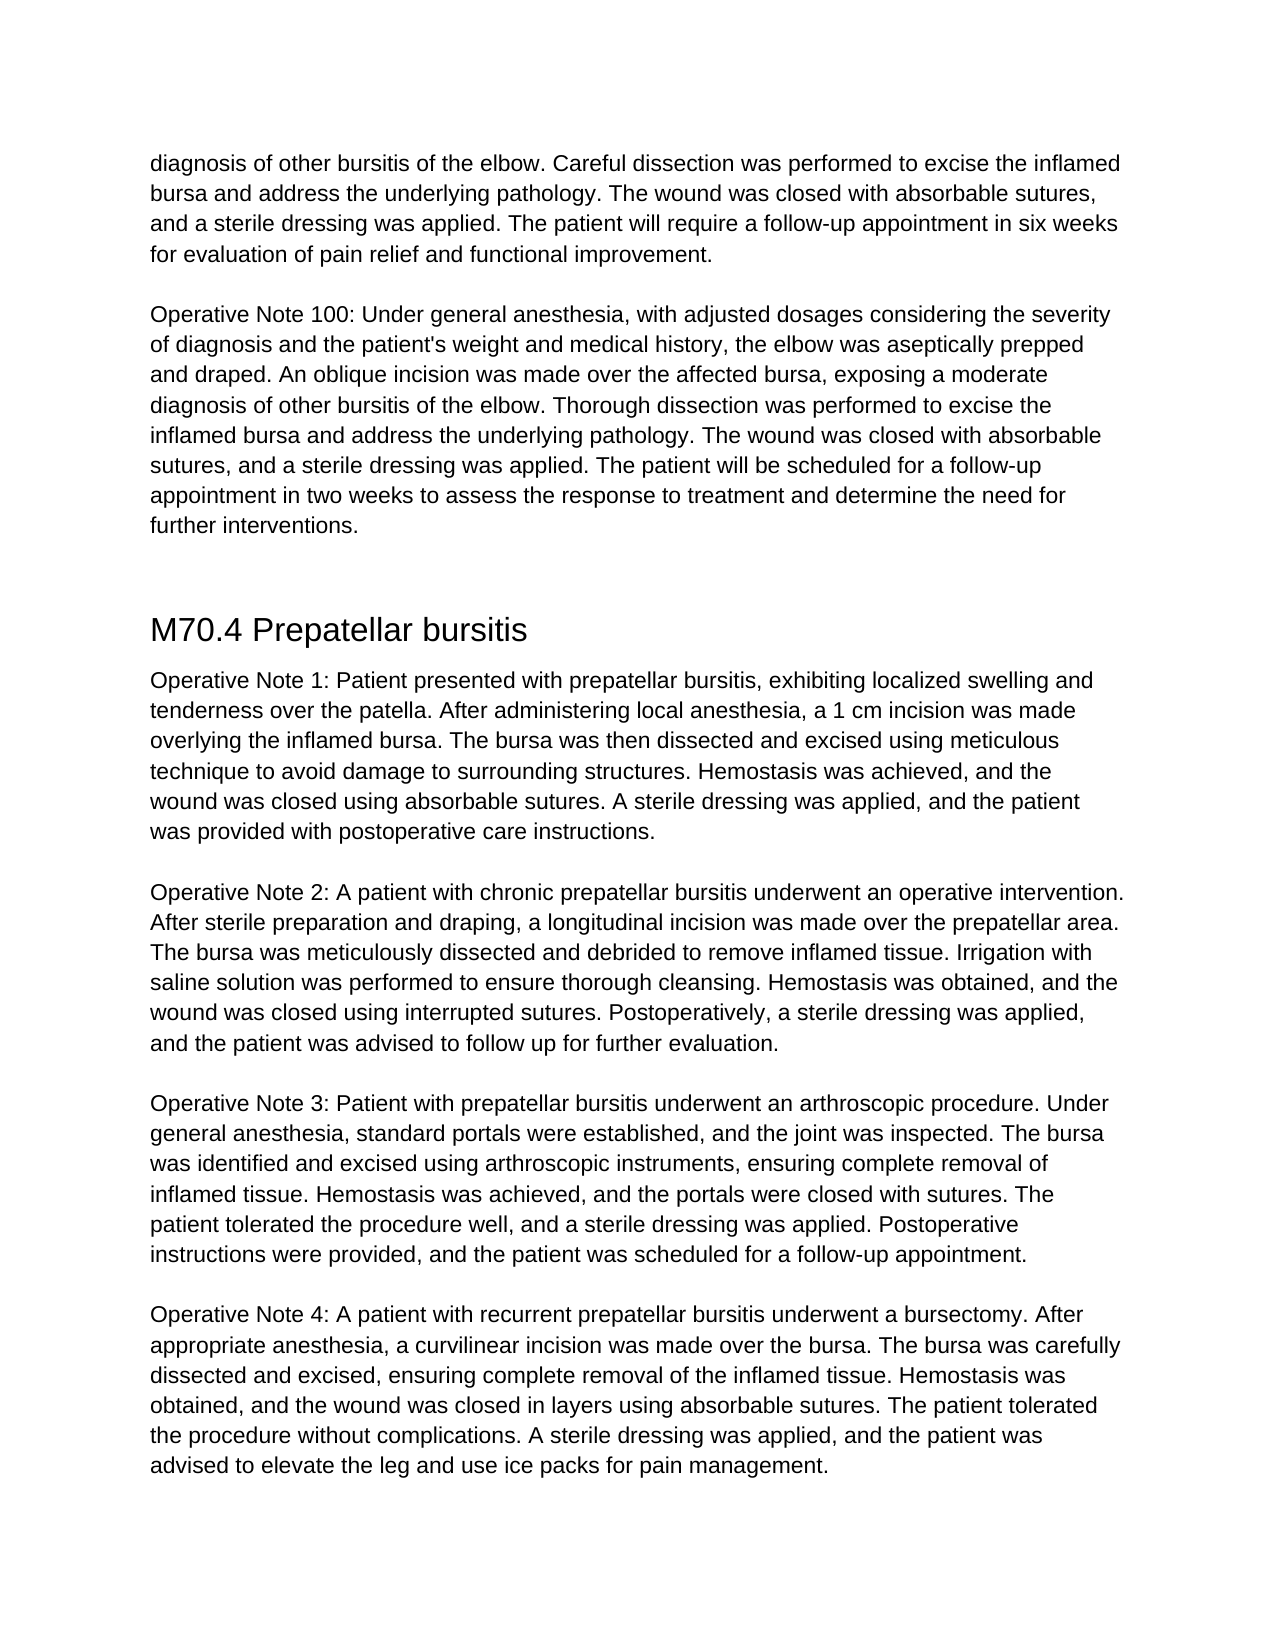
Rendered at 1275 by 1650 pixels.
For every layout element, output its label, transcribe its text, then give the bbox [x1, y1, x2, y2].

text Operative Note 3: Patient with prepatellar bursitis underwent an arthroscopic procedure. Under general anesthesia, standard portals were established, and the joint was inspected. The bursa was identified and excised using arthroscopic instruments, ensuring complete removal of inflamed tissue. Hemostasis was achieved, and the portals were closed with sutures. The patient tolerated the procedure well, and a sterile dressing was applied. Postoperative instructions were provided, and the patient was scheduled for a follow-up appointment. [150, 1090, 1125, 1267]
text Operative Note 1: Patient presented with prepatellar bursitis, exhibiting localized swelling and tenderness over the patella. After administering local anesthesia, a 1 cm incision was made overlying the inflamed bursa. The bursa was then dissected and excised using meticulous technique to avoid damage to surrounding structures. Hemostasis was achieved, and the wound was closed using absorbable sutures. A sterile dressing was applied, and the patient was provided with postoperative care instructions. [150, 667, 1125, 844]
text Operative Note 2: A patient with chronic prepatellar bursitis underwent an operative intervention. After sterile preparation and draping, a longitudinal incision was made over the prepatellar area. The bursa was meticulously dissected and debrided to remove inflamed tissue. Irrigation with saline solution was performed to ensure thorough cleansing. Hemostasis was obtained, and the wound was closed using interrupted sutures. Postoperatively, a sterile dressing was applied, and the patient was advised to follow up for further evaluation. [150, 878, 1125, 1056]
text Operative Note 100: Under general anesthesia, with adjusted dosages considering the severity of diagnosis and the patient's weight and medical history, the elbow was aseptically prepped and draped. An oblique incision was made over the affected bursa, exposing a moderate diagnosis of other bursitis of the elbow. Thorough dissection was performed to excise the inflamed bursa and address the underlying pathology. The wound was closed with absorbable sutures, and a sterile dressing was applied. The patient will be scheduled for a follow-up appointment in two weeks to assess the response to treatment and determine the need for further interventions. [150, 301, 1125, 539]
text Operative Note 4: A patient with recurrent prepatellar bursitis underwent a bursectomy. After appropriate anesthesia, a curvilinear incision was made over the bursa. The bursa was carefully dissected and excised, ensuring complete removal of the inflamed tissue. Hemostasis was obtained, and the wound was closed in layers using absorbable sutures. The patient tolerated the procedure without complications. A sterile dressing was applied, and the patient was advised to elevate the leg and use ice packs for pain management. [150, 1301, 1125, 1479]
subtitle M70.4 Prepatellar bursitis [150, 610, 1125, 649]
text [150, 150, 1125, 267]
